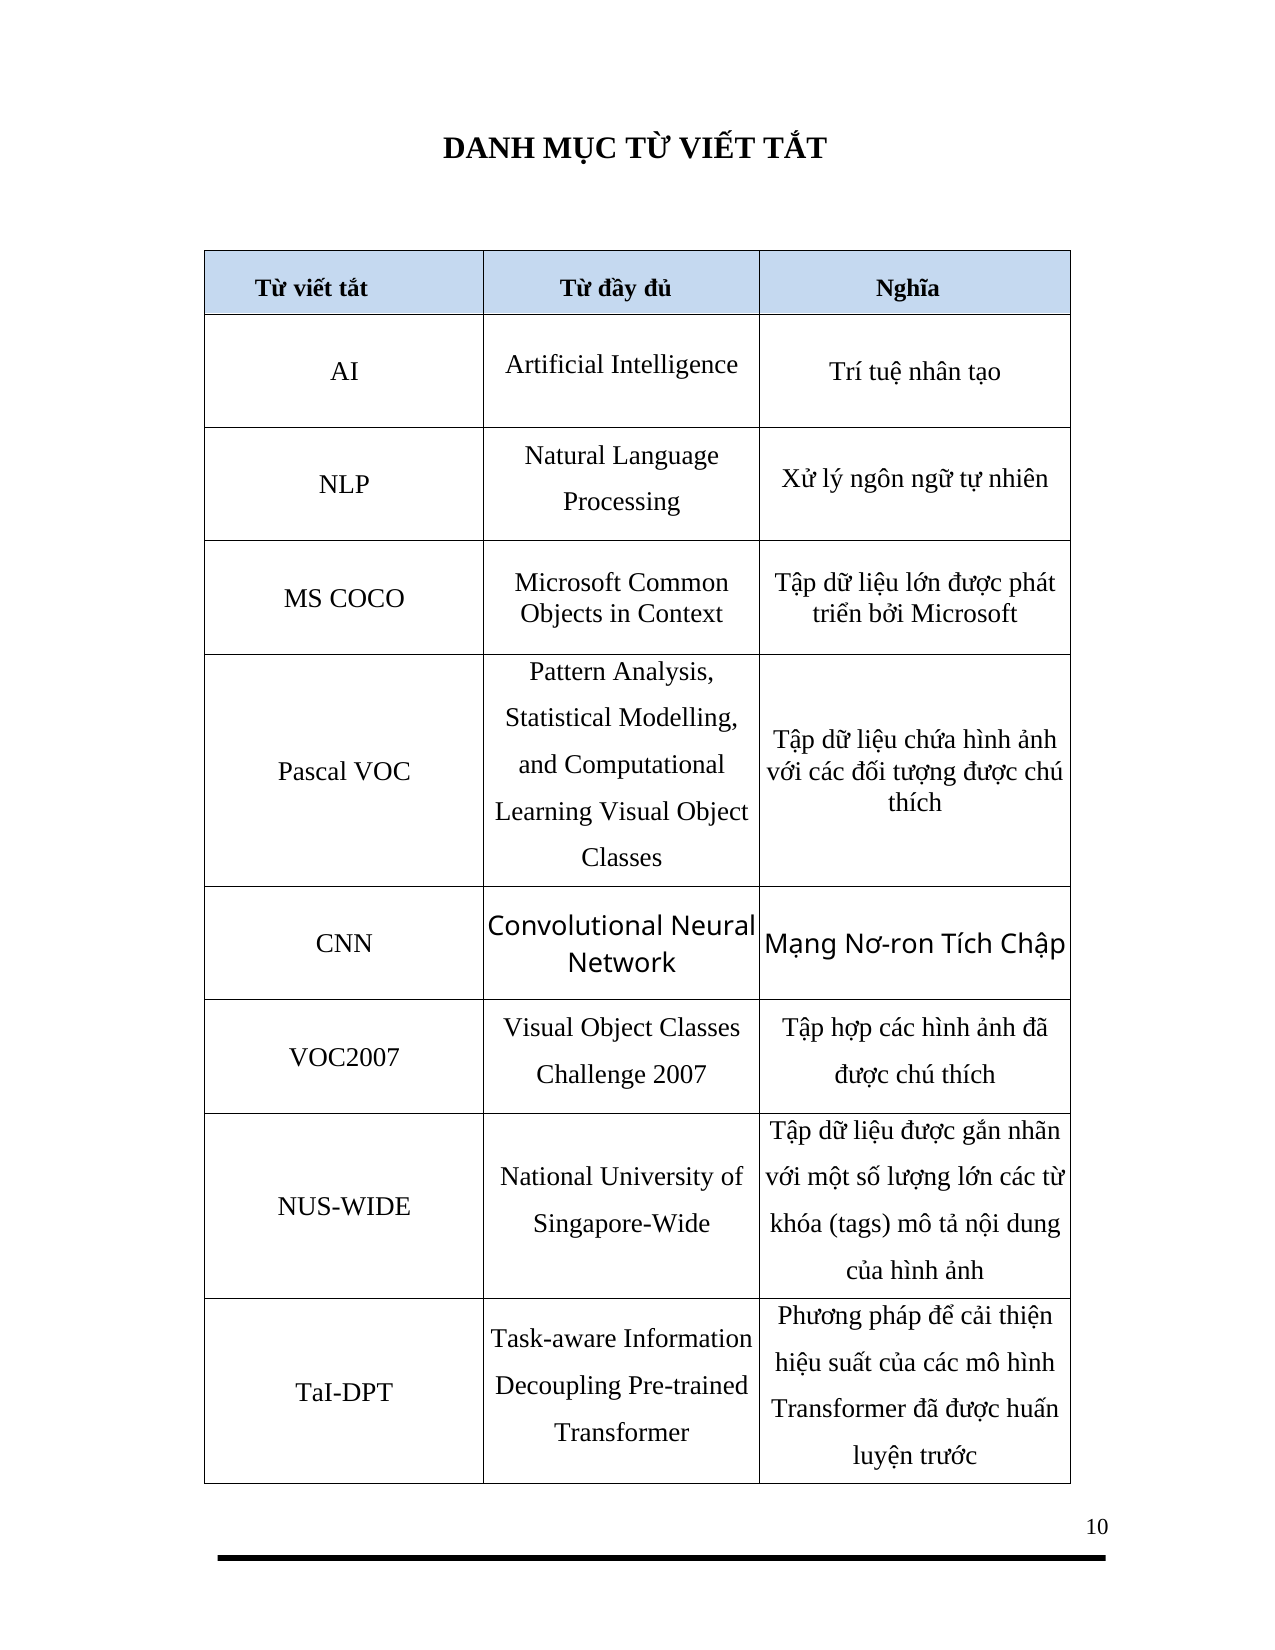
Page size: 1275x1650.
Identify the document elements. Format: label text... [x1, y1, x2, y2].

table_header Nghĩa [760, 251, 1070, 313]
table_header Từ viết tắt [205, 251, 483, 313]
table_cell Tập dữ liệu được gắn nhãn với một số lượng lớn các từ khóa (tags) mô tả nội dung của hình ảnh [760, 1114, 1070, 1298]
table_cell Trí tuệ nhân tạo [760, 315, 1070, 427]
table_cell Pascal VOC [205, 655, 483, 886]
table_cell Visual Object Classes Challenge 2007 [484, 1000, 759, 1113]
table_cell Natural Language Processing [484, 428, 759, 540]
table_cell Artificial Intelligence [484, 315, 759, 427]
table_cell Phương pháp để cải thiện hiệu suất của các mô hình Transformer đã được huấn luyện trước [760, 1299, 1070, 1483]
table_cell TaI-DPT [205, 1299, 483, 1483]
table_cell Microsoft Common Objects in Context [484, 541, 759, 654]
table_cell NLP [205, 428, 483, 540]
table_header Từ đầy đủ [484, 251, 759, 313]
table_cell CNN [205, 887, 483, 999]
table_cell AI [205, 315, 483, 427]
table_cell Mạng Nơ-ron Tích Chập [760, 887, 1070, 999]
table_cell Tập hợp các hình ảnh đã được chú thích [760, 1000, 1070, 1113]
table_cell VOC2007 [205, 1000, 483, 1113]
table_cell NUS-WIDE [205, 1114, 483, 1298]
table_cell Task-aware Information Decoupling Pre-trained Transformer [484, 1299, 759, 1483]
table_cell MS COCO [205, 541, 483, 654]
table_cell Xử lý ngôn ngữ tự nhiên [760, 428, 1070, 540]
table_cell Pattern Analysis, Statistical Modelling, and Computational Learning Visual Object Classes [484, 655, 759, 886]
table_cell Tập dữ liệu chứa hình ảnh với các đối tượng được chú thích [760, 655, 1070, 886]
table_cell Convolutional Neural Network [484, 887, 759, 999]
subtitle DANH MỤC TỪ VIẾT TẮT [177, 130, 1093, 166]
table_cell Tập dữ liệu lớn được phát triển bởi Microsoft [760, 541, 1070, 654]
table_cell National University of Singapore-Wide [484, 1114, 759, 1298]
